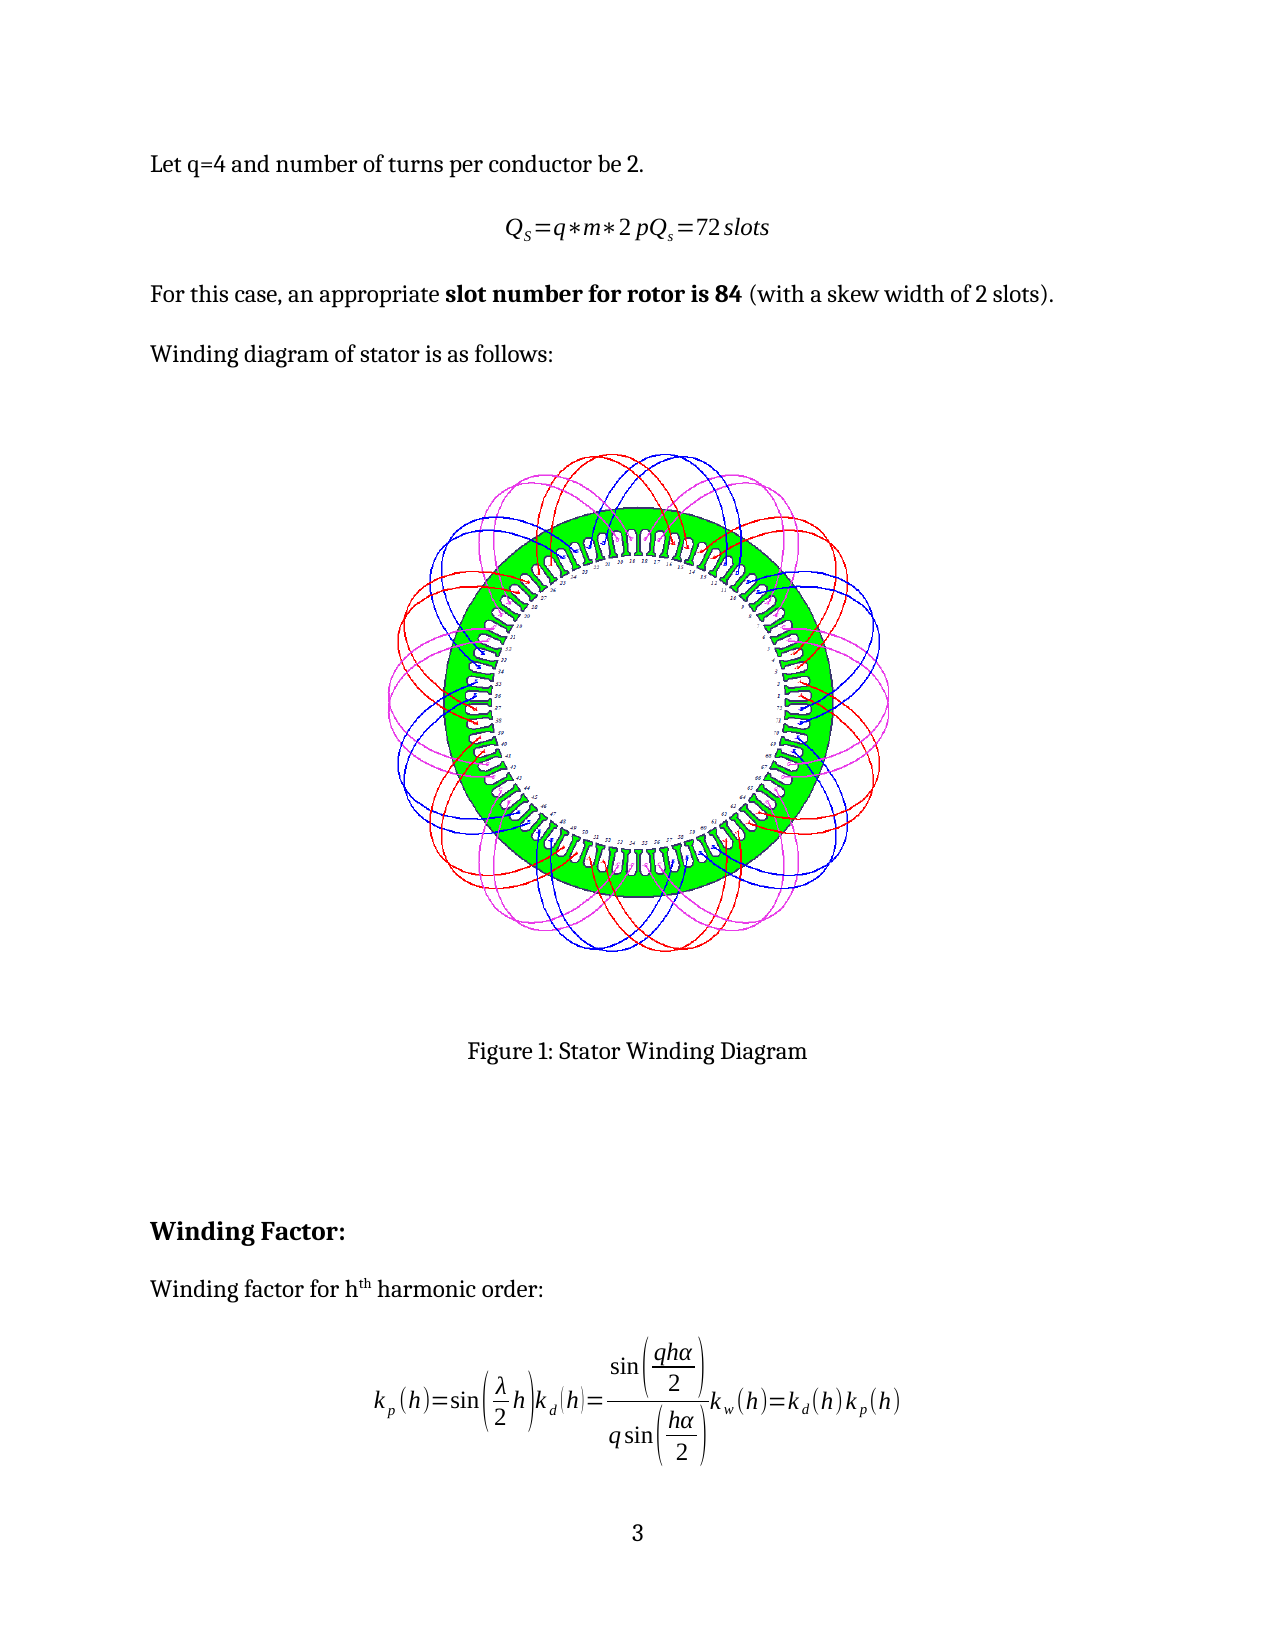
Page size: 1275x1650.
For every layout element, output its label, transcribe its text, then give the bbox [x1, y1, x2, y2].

text For this case, an appropriate slot number for rotor is 84 (with a skew width of 2 slots). [150, 280, 1125, 309]
subtitle Winding Factor: [150, 1216, 1125, 1247]
picture [150, 400, 1125, 1006]
text Figure 1: Stator Winding Diagram [150, 1037, 1125, 1066]
text Winding factor for hth harmonic order: [150, 1275, 1125, 1304]
text Winding diagram of stator is as follows: [150, 340, 1125, 369]
text Let q=4 and number of turns per conductor be 2. [150, 150, 1125, 179]
